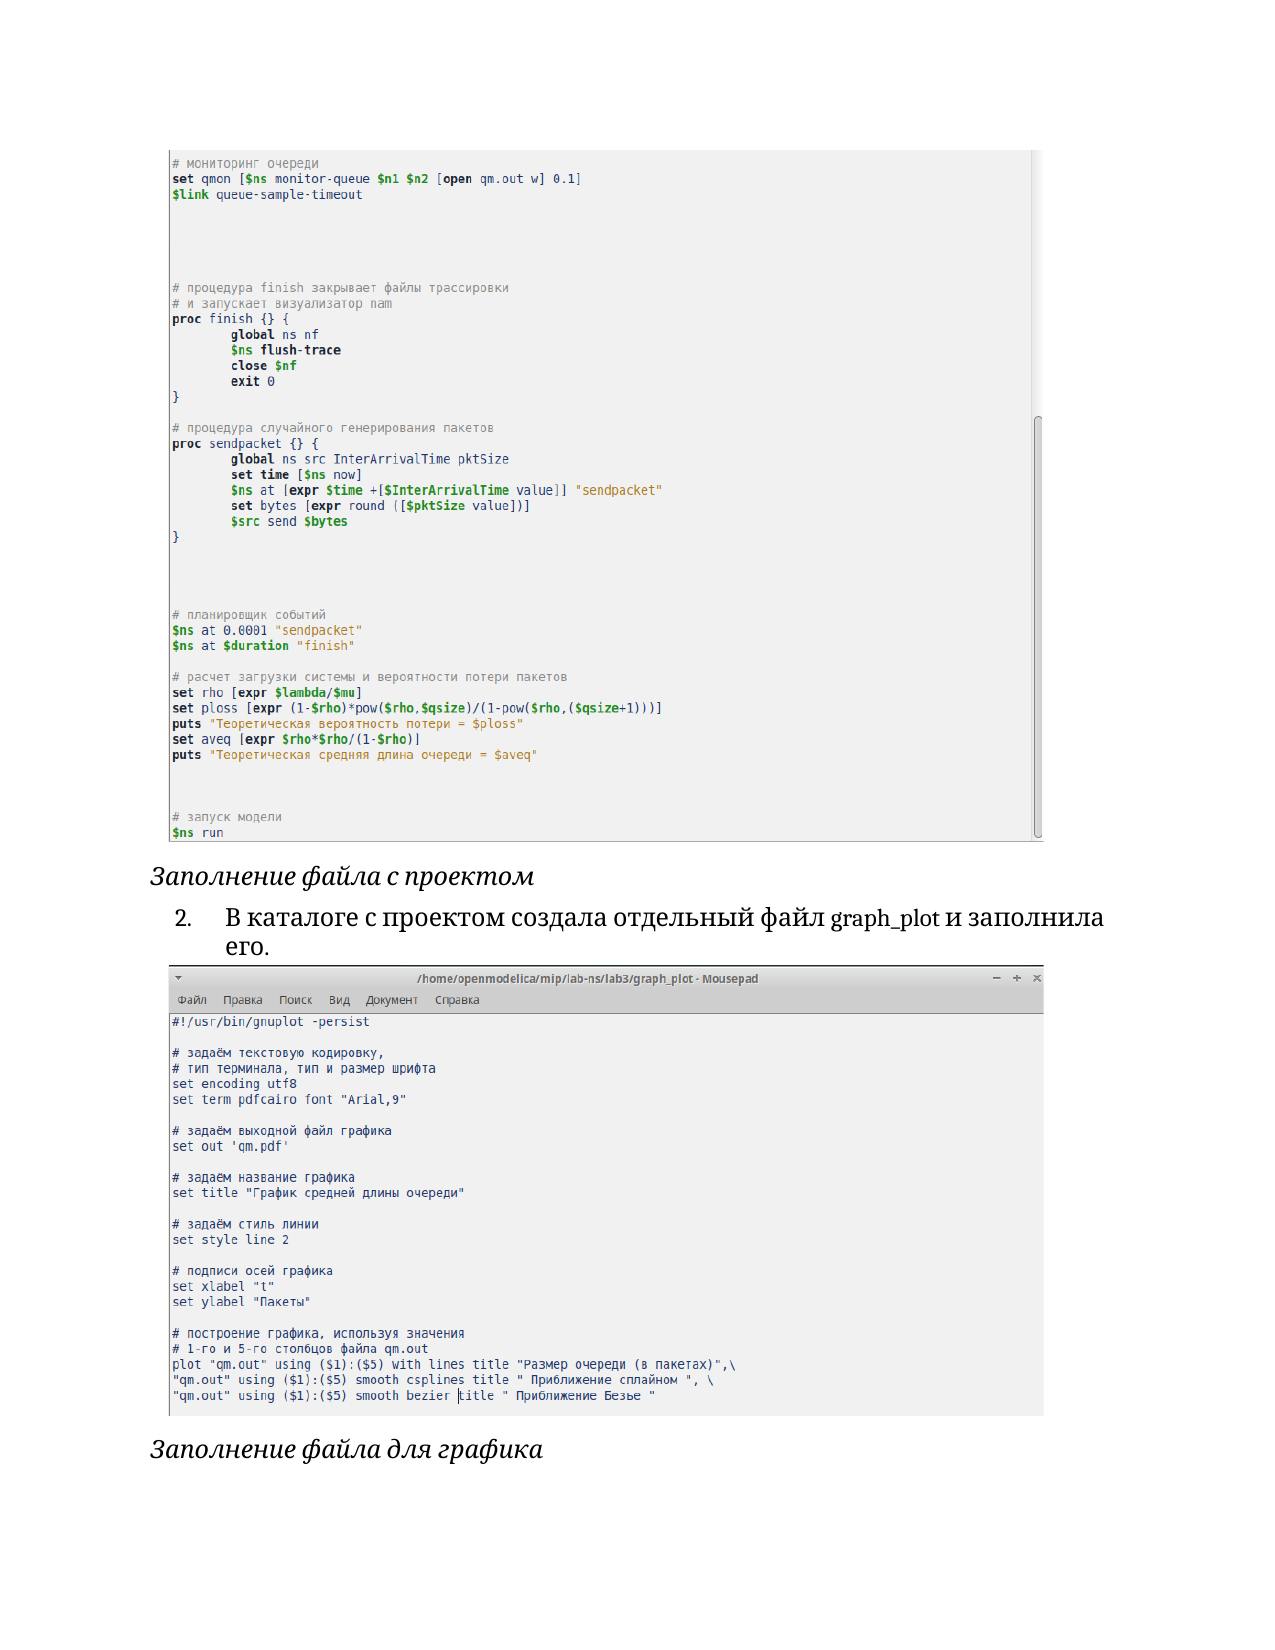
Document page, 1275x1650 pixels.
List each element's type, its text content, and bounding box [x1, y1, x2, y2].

picture [168, 965, 1044, 1416]
text Заполнение файла для графика [150, 1436, 1125, 1465]
text Заполнение файла с проектом [150, 863, 1125, 892]
list В каталоге с проектом создала отдельный файл graph_plot и заполнила его. [175, 904, 1125, 962]
picture [168, 150, 1044, 842]
